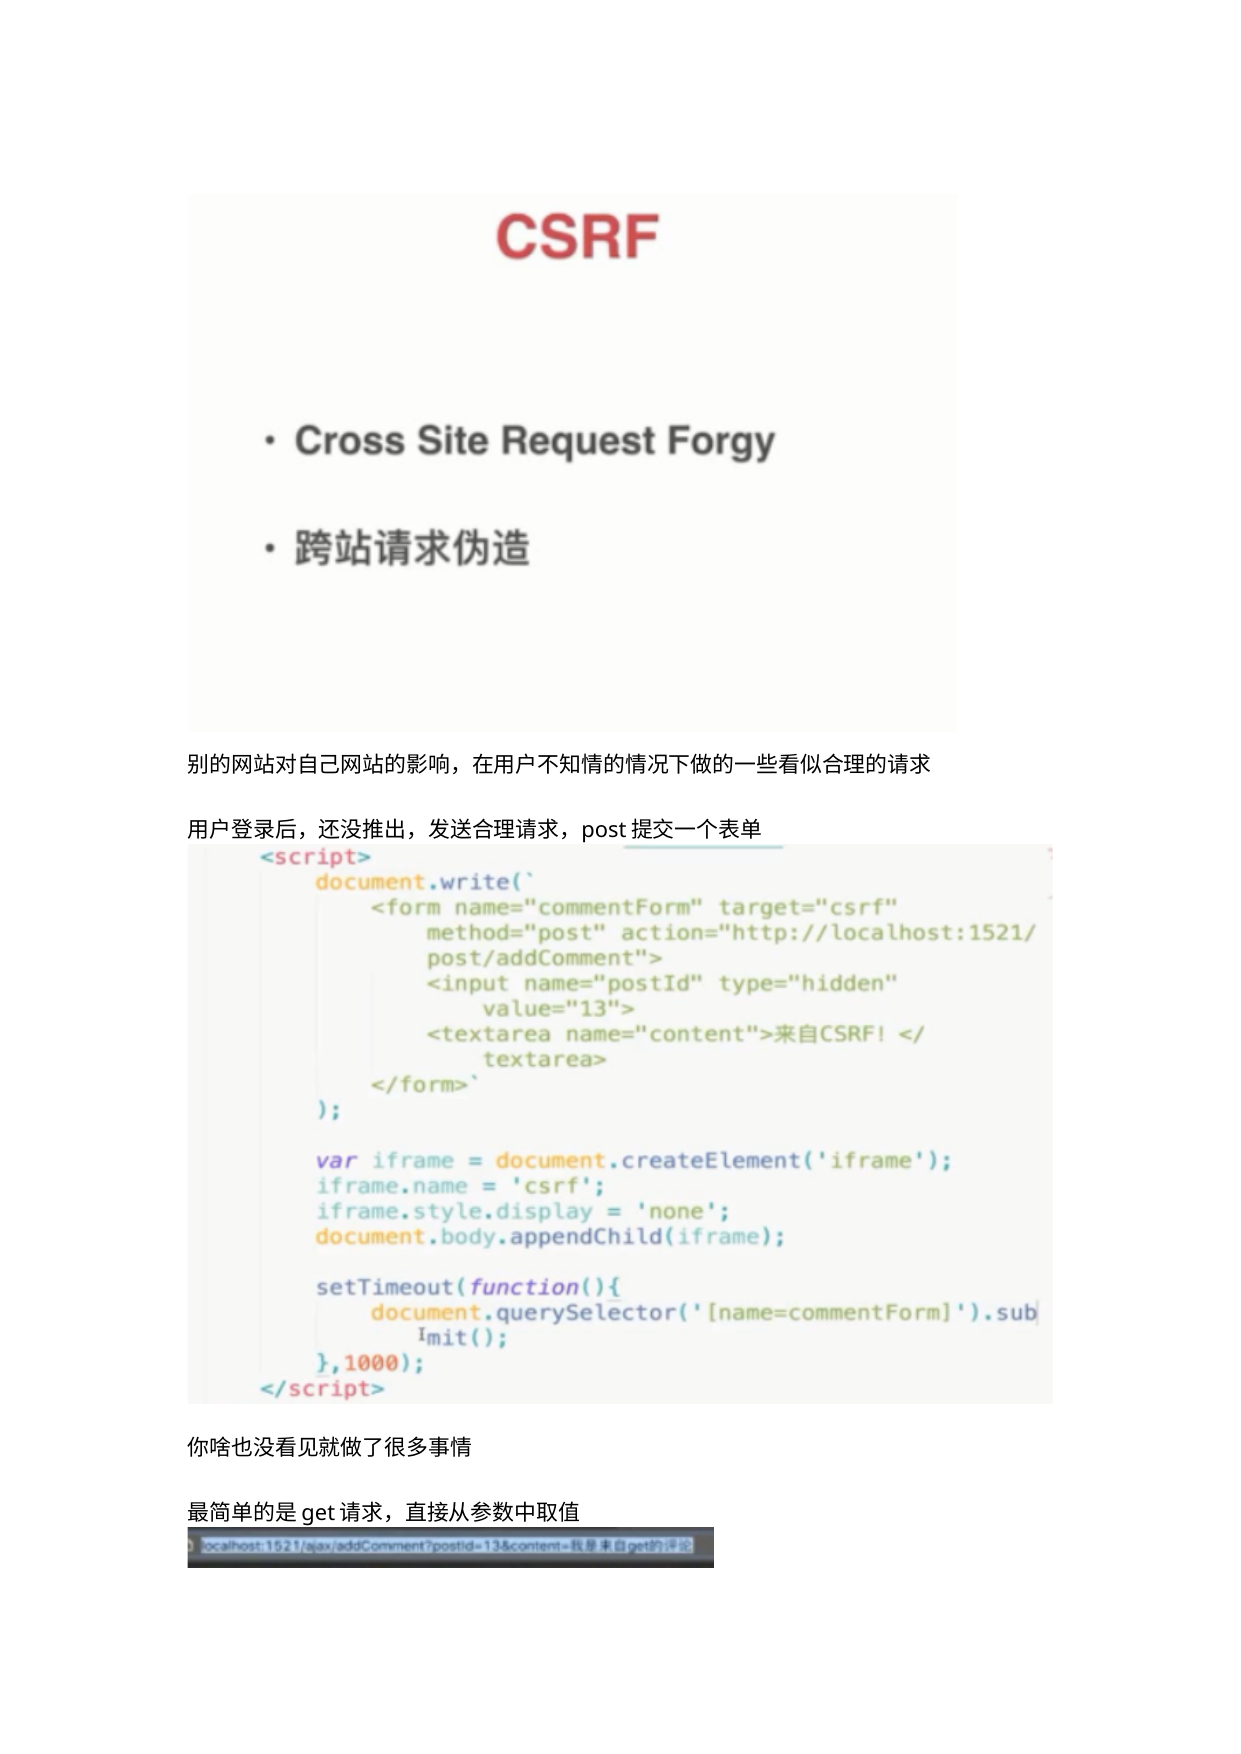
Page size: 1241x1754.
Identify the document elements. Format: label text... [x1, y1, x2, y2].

text 你啥也没看见就做了很多事情 [187, 1429, 1053, 1462]
picture [187, 844, 1053, 1404]
text 别的网站对自己网站的影响，在用户不知情的情况下做的一些看似合理的请求 [187, 747, 1053, 779]
picture [187, 194, 958, 732]
picture [187, 1527, 714, 1568]
text 用户登录后，还没推出，发送合理请求，post提交一个表单 [187, 812, 1053, 844]
text 最简单的是get请求，直接从参数中取值 [187, 1494, 1053, 1527]
